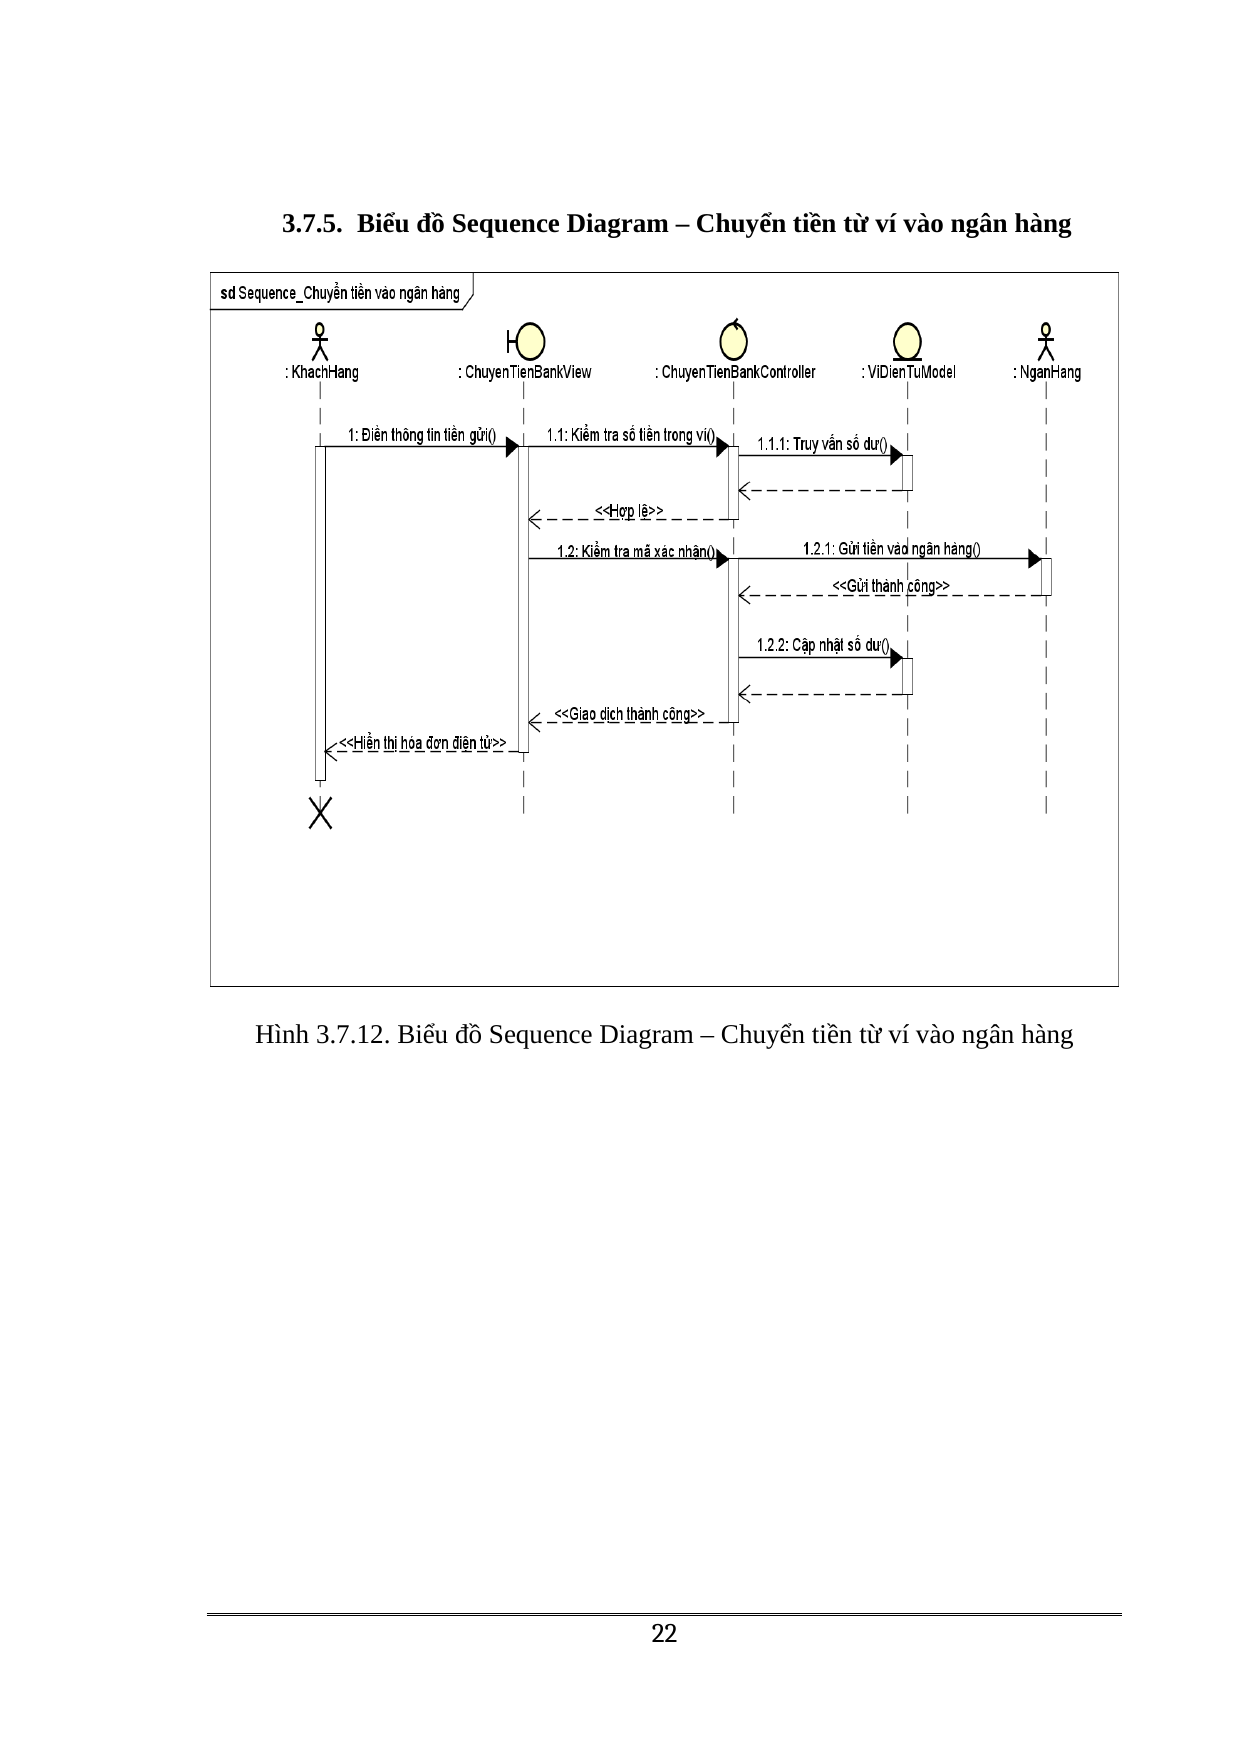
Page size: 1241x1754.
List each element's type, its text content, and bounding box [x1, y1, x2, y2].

subtitle Biểu đồ Sequence Diagram – Chuyển tiền từ ví vào ngân hàng [282, 207, 1122, 238]
